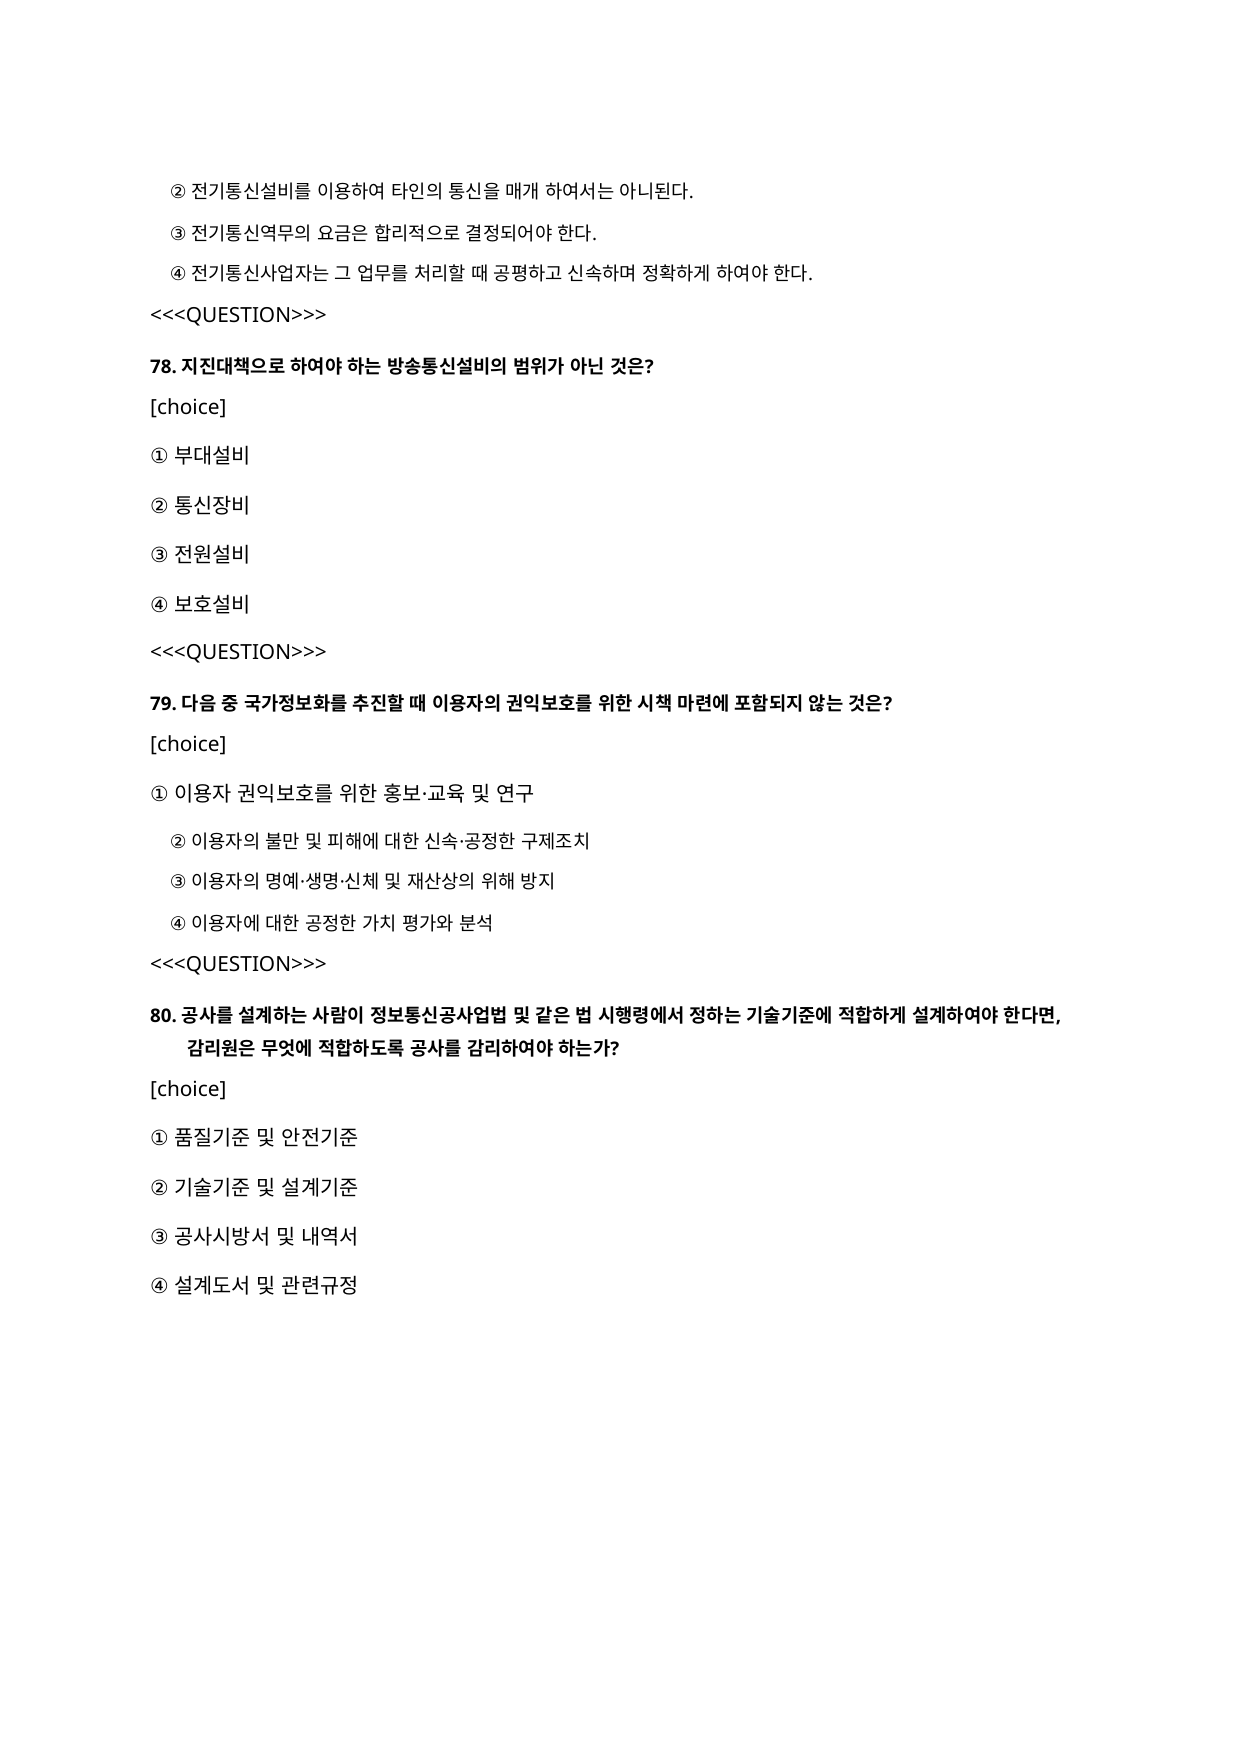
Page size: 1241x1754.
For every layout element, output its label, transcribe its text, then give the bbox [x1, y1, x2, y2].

text ① 품질기준 및 안전기준 [150, 1121, 1090, 1152]
text ① 부대설비 [150, 440, 1090, 470]
text ④ 설계도서 및 관련규정 [150, 1269, 1090, 1300]
text ③ 전원설비 [150, 538, 1090, 569]
text <<<QUESTION>>> [150, 637, 1090, 666]
text [choice] [150, 729, 1090, 758]
text 80. 공사를 설계하는 사람이 정보통신공사업법 및 같은 법 시행령에서 정하는 기술기준에 적합하게 설계하여야 한다면, 감리원은 무엇에 적합하도록 공사를 감리하여야 하는가? [150, 1001, 1090, 1060]
text ④ 이용자에 대한 공정한 가치 평가와 분석 [150, 908, 1090, 935]
text <<<QUESTION>>> [150, 949, 1090, 977]
text ③ 이용자의 명예·생명·신체 및 재산상의 위해 방지 [150, 867, 1090, 894]
text ② 기술기준 및 설계기준 [150, 1171, 1090, 1201]
text [choice] [150, 392, 1090, 421]
text ② 이용자의 불만 및 피해에 대한 신속·공정한 구제조치 [150, 826, 1090, 853]
text 78. 지진대책으로 하여야 하는 방송통신설비의 범위가 아닌 것은? [150, 351, 1090, 379]
text ③ 전기통신역무의 요금은 합리적으로 결정되어야 한다. [150, 218, 1090, 245]
text ④ 전기통신사업자는 그 업무를 처리할 때 공평하고 신속하며 정확하게 하여야 한다. [150, 259, 1090, 286]
text ① 이용자 권익보호를 위한 홍보·교육 및 연구 [150, 777, 1090, 807]
text ③ 공사시방서 및 내역서 [150, 1220, 1090, 1250]
text [choice] [150, 1074, 1090, 1102]
text ④ 보호설비 [150, 588, 1090, 618]
text ② 통신장비 [150, 489, 1090, 519]
text <<<QUESTION>>> [150, 300, 1090, 328]
text ② 전기통신설비를 이용하여 타인의 통신을 매개 하여서는 아니된다. [150, 177, 1090, 204]
text 79. 다음 중 국가정보화를 추진할 때 이용자의 권익보호를 위한 시책 마련에 포함되지 않는 것은? [150, 689, 1090, 716]
